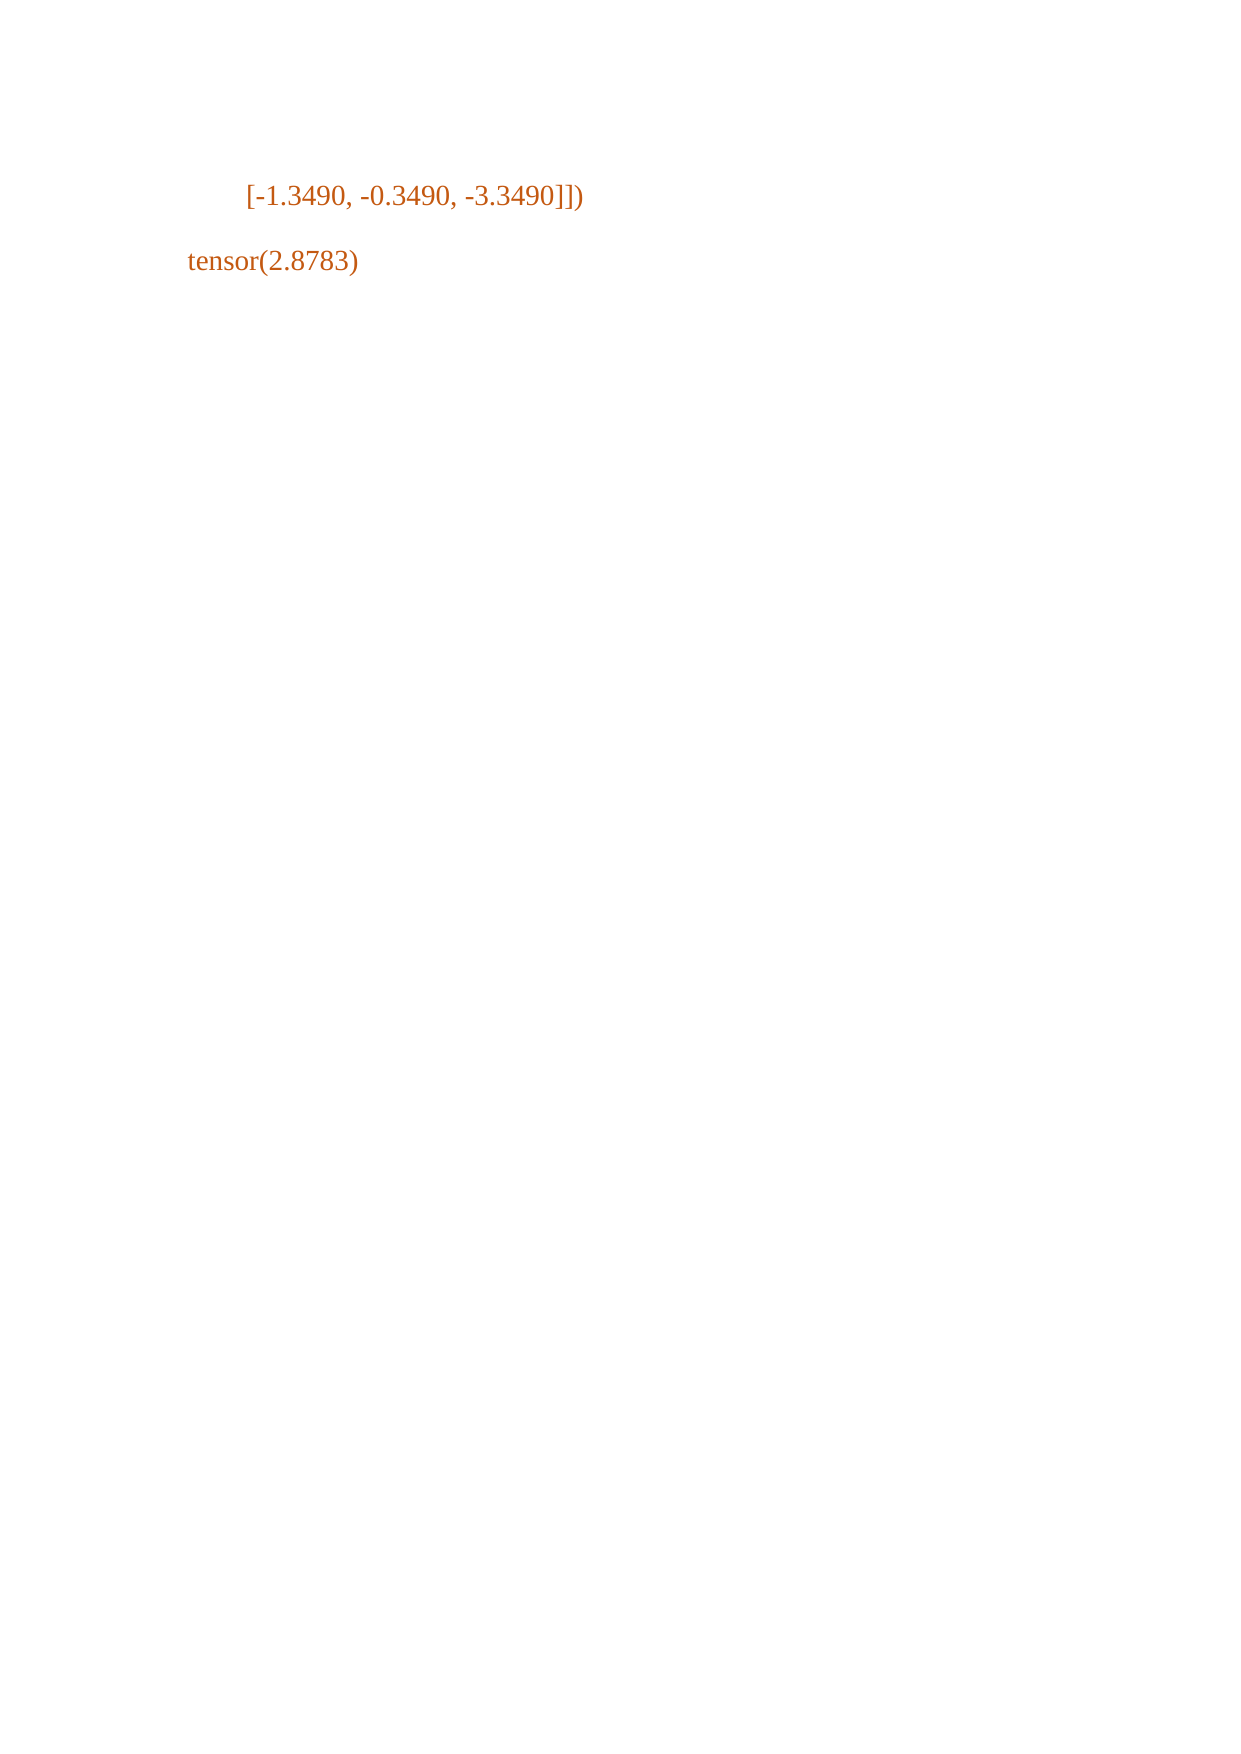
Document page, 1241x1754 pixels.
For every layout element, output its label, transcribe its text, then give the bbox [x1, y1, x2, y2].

text [-1.3490, -0.3490, -3.3490]]) [187, 162, 1053, 227]
text tensor(2.8783) [187, 227, 1053, 292]
